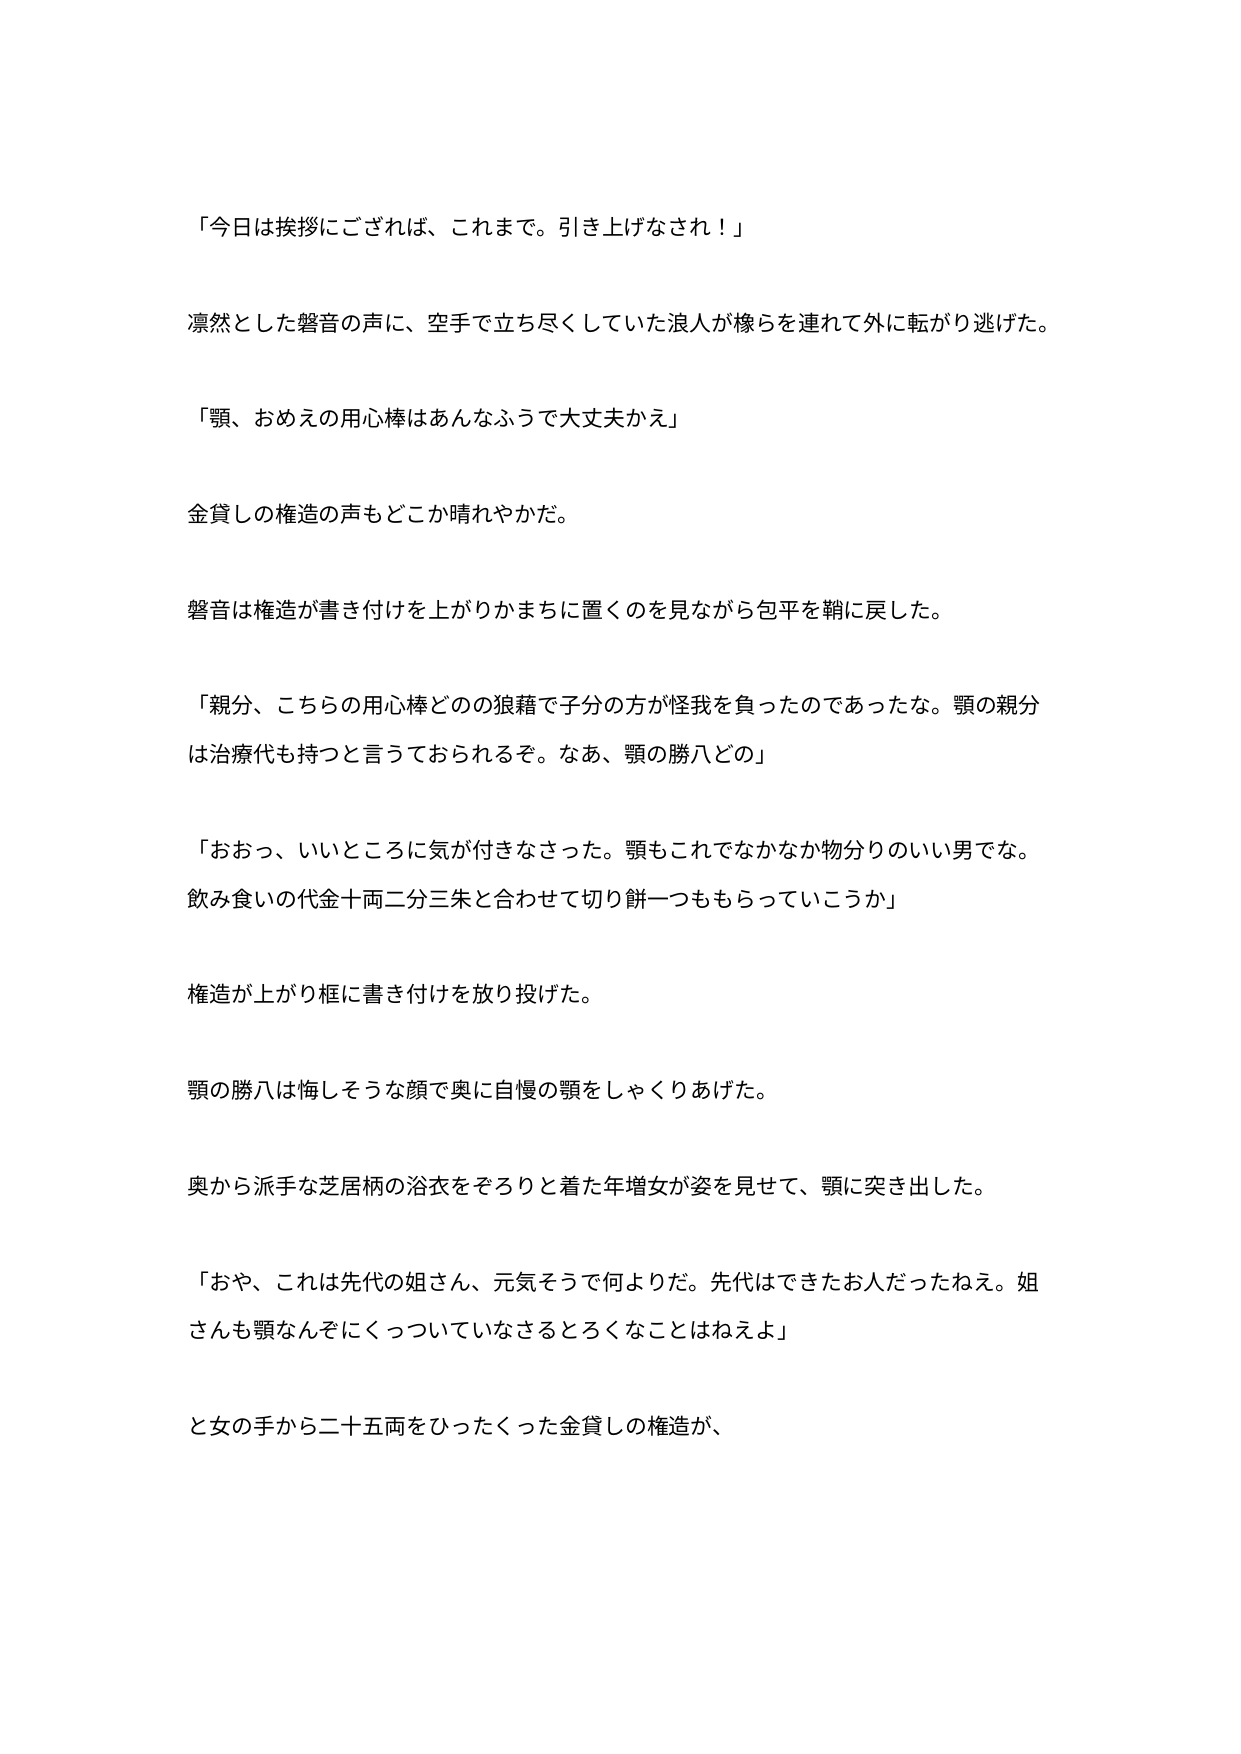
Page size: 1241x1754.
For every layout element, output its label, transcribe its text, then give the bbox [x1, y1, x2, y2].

text 「親分、こちらの用心棒どのの狼藉で子分の方が怪我を負ったのであったな。顎の親分は治療代も持つと言うておられるぞ。なあ、顎の勝八どの」 [187, 688, 1053, 769]
text 「おや、これは先代の姐さん、元気そうで何よりだ。先代はできたお人だったねえ。姐さんも顎なんぞにくっついていなさるとろくなことはねえよ」 [187, 1264, 1053, 1345]
text 「顎、おめえの用心棒はあんなふうで大丈夫かえ」 [187, 401, 1053, 433]
text 奥から派手な芝居柄の浴衣をぞろりと着た年増女が姿を見せて、顎に突き出した。 [187, 1168, 1053, 1201]
text 凛然とした磐音の声に、空手で立ち尽くしていた浪人が橡らを連れて外に転がり逃げた。 [187, 305, 1053, 338]
text 磐音は権造が書き付けを上がりかまちに置くのを見ながら包平を鞘に戻した。 [187, 592, 1053, 625]
text 金貸しの権造の声もどこか晴れやかだ。 [187, 497, 1053, 529]
text 「今日は挨拶にござれば、これまで。引き上げなされ！」 [187, 209, 1053, 242]
text と女の手から二十五両をひったくった金貸しの権造が、 [187, 1409, 1053, 1441]
text 顎の勝八は悔しそうな顔で奥に自慢の顎をしゃくりあげた。 [187, 1073, 1053, 1105]
text 「おおっ、いいところに気が付きなさった。顎もこれでなかなか物分りのいい男でな。飲み食いの代金十両二分三朱と合わせて切り餅一つももらっていこうか」 [187, 832, 1053, 914]
text 権造が上がり框に書き付けを放り投げた。 [187, 977, 1053, 1009]
